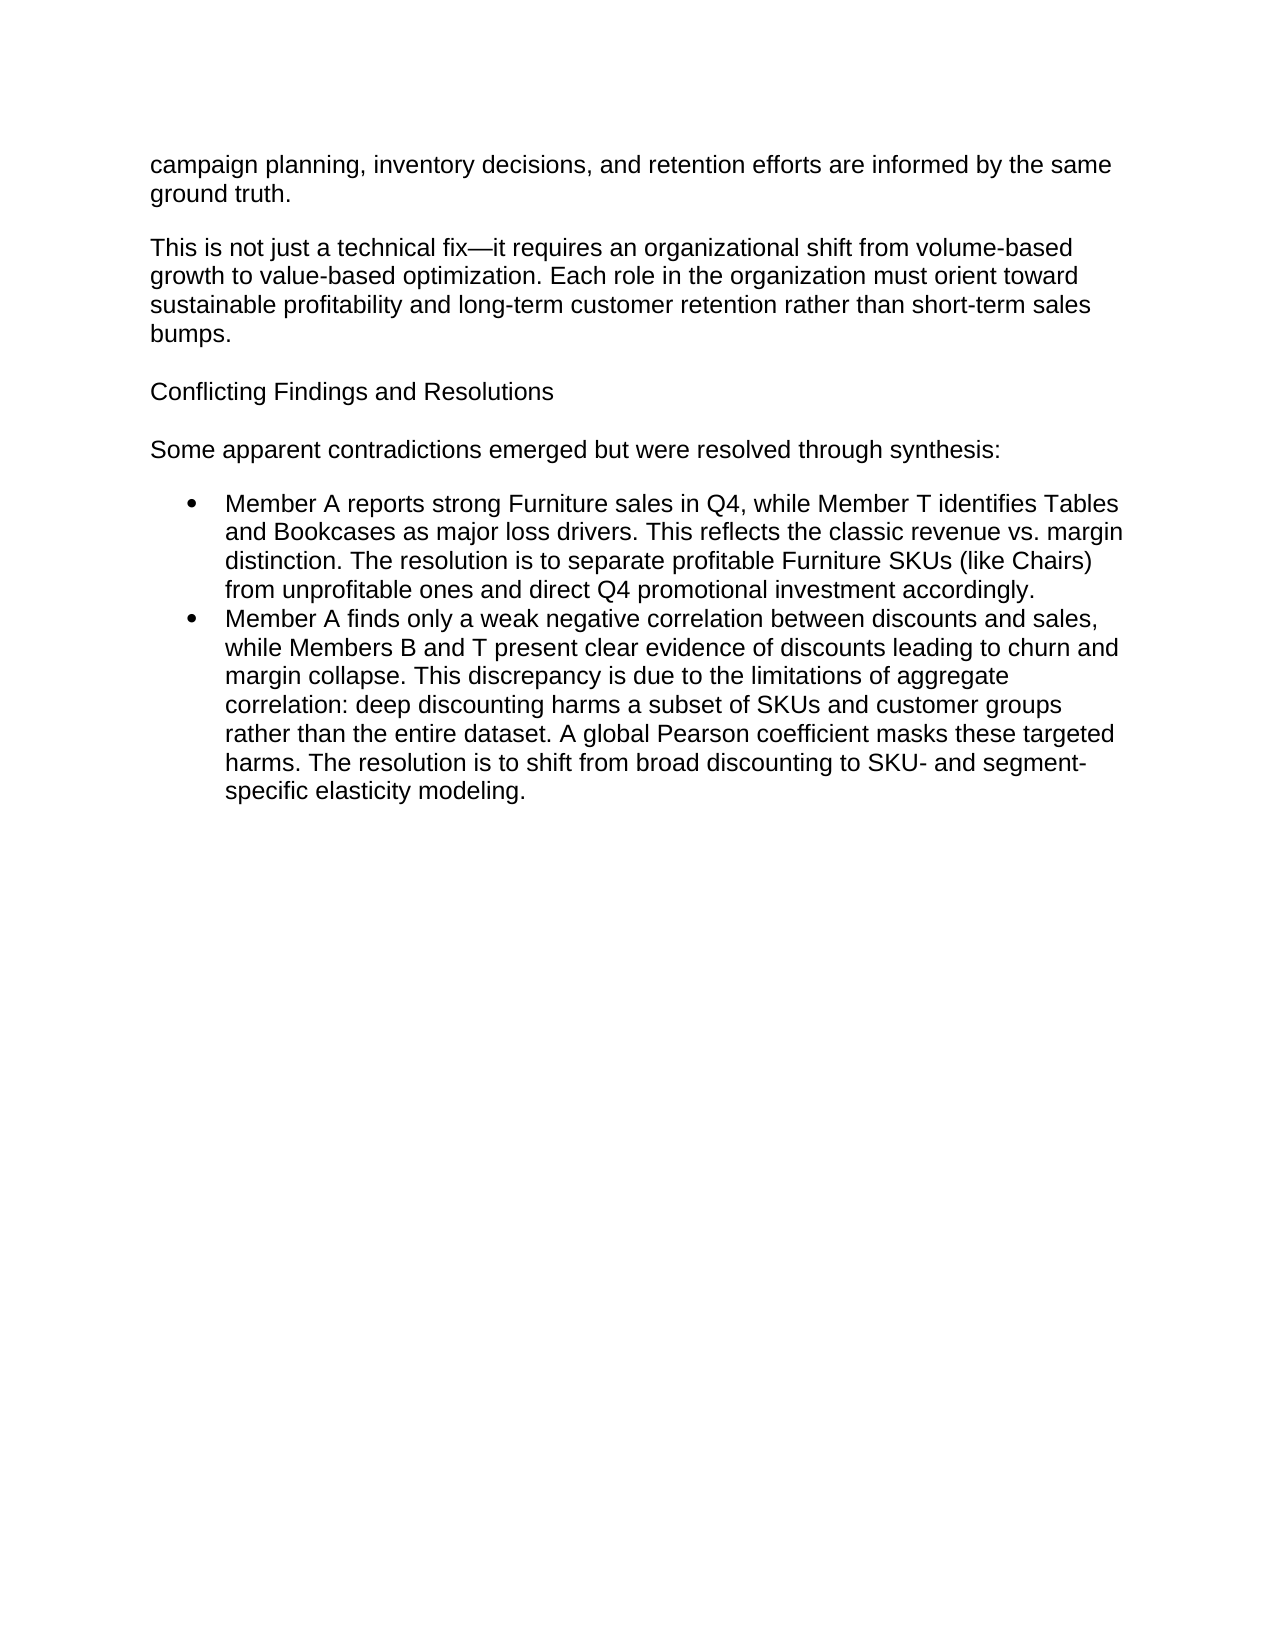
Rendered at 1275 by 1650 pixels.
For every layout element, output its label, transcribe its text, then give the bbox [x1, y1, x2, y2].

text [150, 150, 1125, 207]
text Some apparent contradictions emerged but were resolved through synthesis: [150, 435, 1125, 463]
list Member A finds only a weak negative correlation between discounts and sales, while Members B and T present clear evidence of discounts leading to churn and margin collapse. This discrepancy is due to the limitations of aggregate correlation: deep discounting harms a subset of SKUs and customer groups rather than the entire dataset. A global Pearson coefficient masks these targeted harms. The resolution is to shift from broad discounting to SKU- and segment-specific elasticity modeling. [187, 604, 1125, 805]
list Member A reports strong Furniture sales in Q4, while Member T identifies Tables and Bookcases as major loss drivers. This reflects the classic revenue vs. margin distinction. The resolution is to separate profitable Furniture SKUs (like Chairs) from unprofitable ones and direct Q4 promotional investment accordingly. [187, 488, 1125, 604]
subtitle Conflicting Findings and Resolutions [150, 377, 1125, 406]
text This is not just a technical fix—it requires an organizational shift from volume-based growth to value-based optimization. Each role in the organization must orient toward sustainable profitability and long-term customer retention rather than short-term sales bumps. [150, 232, 1125, 347]
